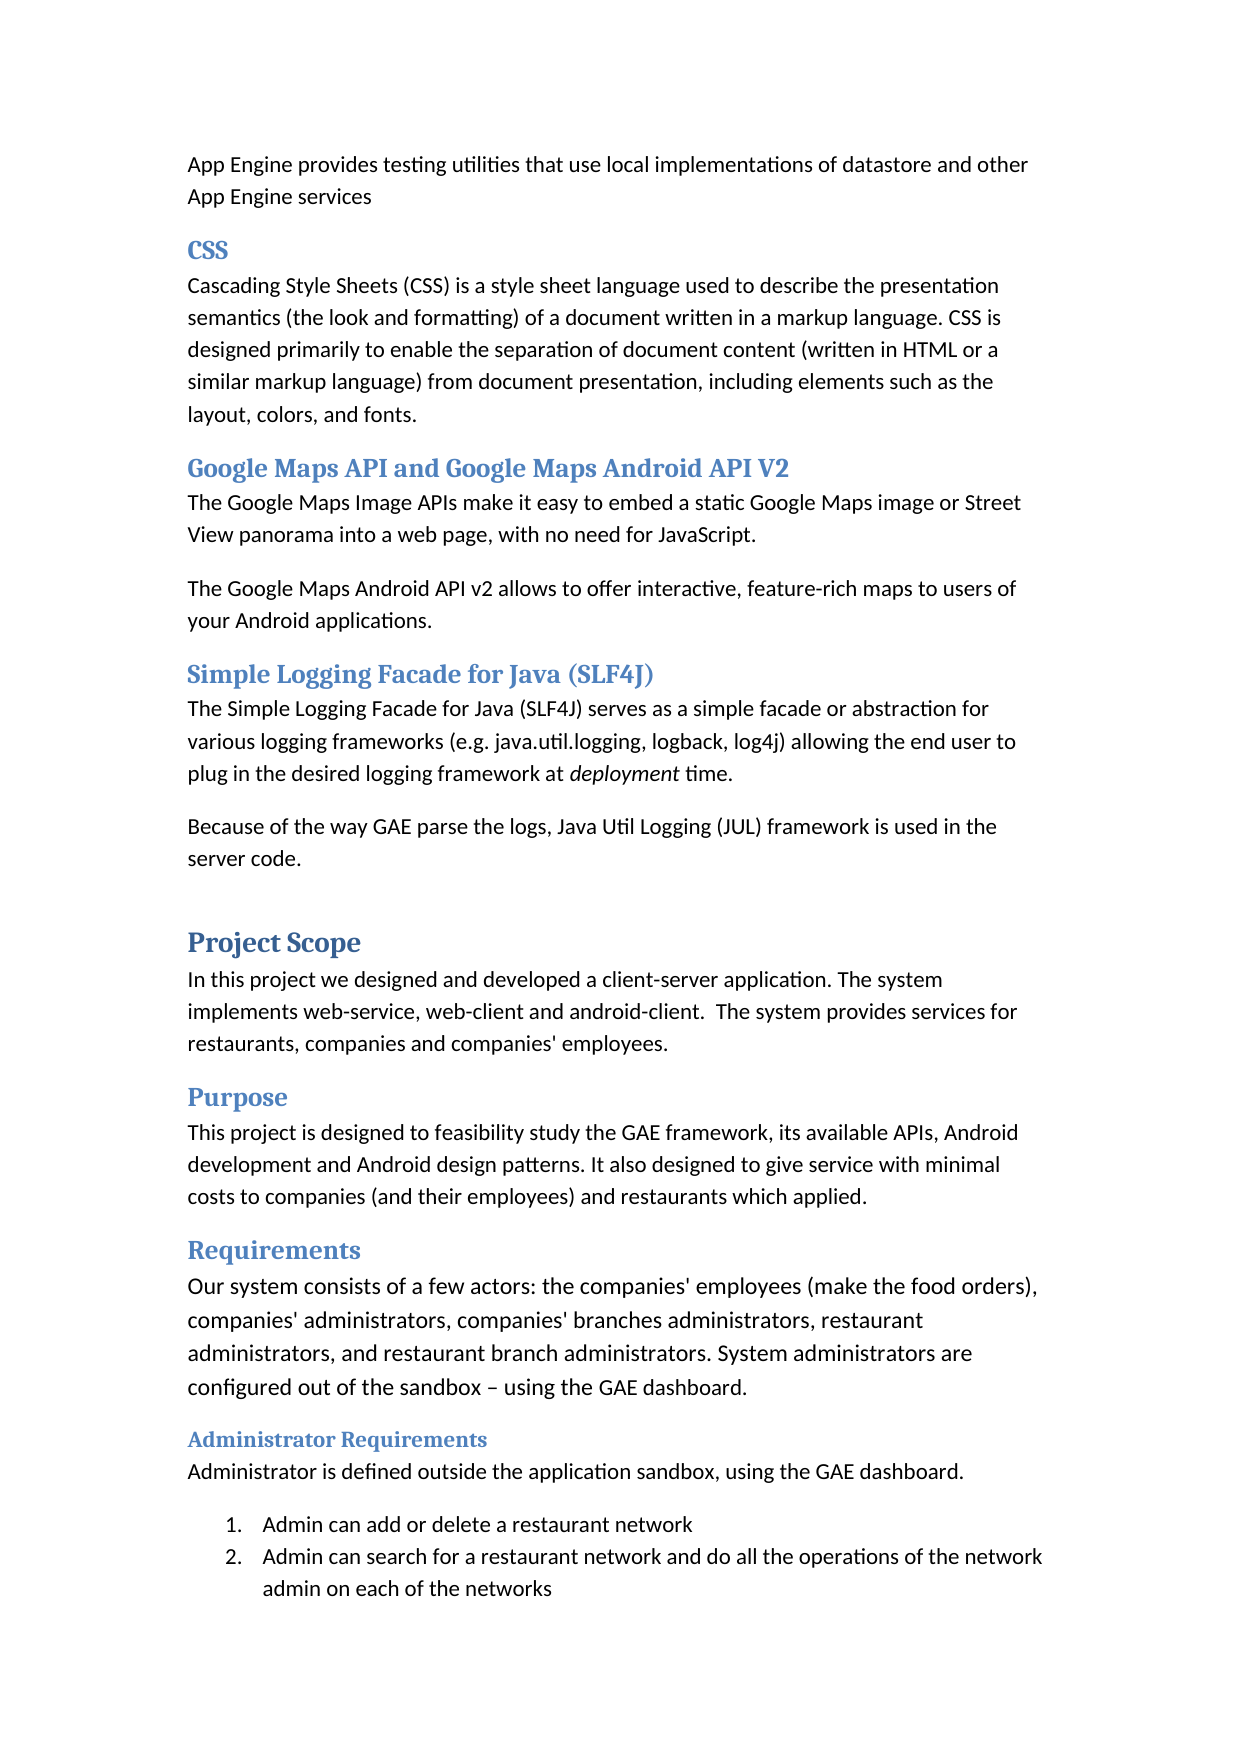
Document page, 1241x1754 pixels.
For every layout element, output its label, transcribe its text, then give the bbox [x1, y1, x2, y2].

subtitle Requirements [187, 1235, 1053, 1267]
text In this project we designed and developed a client-server application. The system implements web-service, web-client and android-client. The system provides services for restaurants, companies and companies' employees. [187, 965, 1053, 1057]
subtitle Project Scope [187, 926, 1053, 960]
subtitle Administrator Requirements [187, 1427, 1053, 1453]
list Admin can add or delete a restaurant network [225, 1510, 1053, 1538]
text Our system consists of a few actors: the companies' employees (make the food orders), companies' administrators, companies' branches administrators, restaurant administrators, and restaurant branch administrators. System administrators are configured out of the sandbox – using the GAE dashboard. [187, 1271, 1053, 1401]
text The Google Maps Image APIs make it easy to embed a static Google Maps image or Street View panorama into a web page, with no need for JavaScript. [187, 488, 1053, 549]
subtitle Google Maps API and Google Maps Android API V2 [187, 453, 1053, 484]
text Administrator is defined outside the application sandbox, using the GAE dashboard. [187, 1457, 1053, 1485]
list Admin can search for a restaurant network and do all the operations of the network admin on each of the networks [225, 1542, 1053, 1602]
subtitle CSS [187, 235, 1053, 266]
subtitle Simple Logging Facade for Java (SLF4J) [187, 659, 1053, 690]
text Because of the way GAE parse the logs, Java Util Logging (JUL) framework is used in the server code. [187, 812, 1053, 872]
text Cascading Style Sheets (CSS) is a style sheet language used to describe the presentation semantics (the look and formatting) of a document written in a markup language. CSS is designed primarily to enable the separation of document content (written in HTML or a similar markup language) from document presentation, including elements such as the layout, colors, and fonts. [187, 271, 1053, 428]
text The Simple Logging Facade for Java (SLF4J) serves as a simple facade or abstraction for various logging frameworks (e.g. java.util.logging, logback, log4j) allowing the end user to plug in the desired logging framework at deployment time. [187, 694, 1053, 787]
text This project is designed to feasibility study the GAE framework, its available APIs, Android development and Android design patterns. It also designed to give service with minimal costs to companies (and their employees) and restaurants which applied. [187, 1118, 1053, 1210]
text The Google Maps Android API v2 allows to offer interactive, feature-rich maps to users of your Android applications. [187, 574, 1053, 634]
text App Engine provides testing utilities that use local implementations of datastore and other App Engine services [187, 150, 1053, 210]
subtitle Purpose [187, 1082, 1053, 1113]
